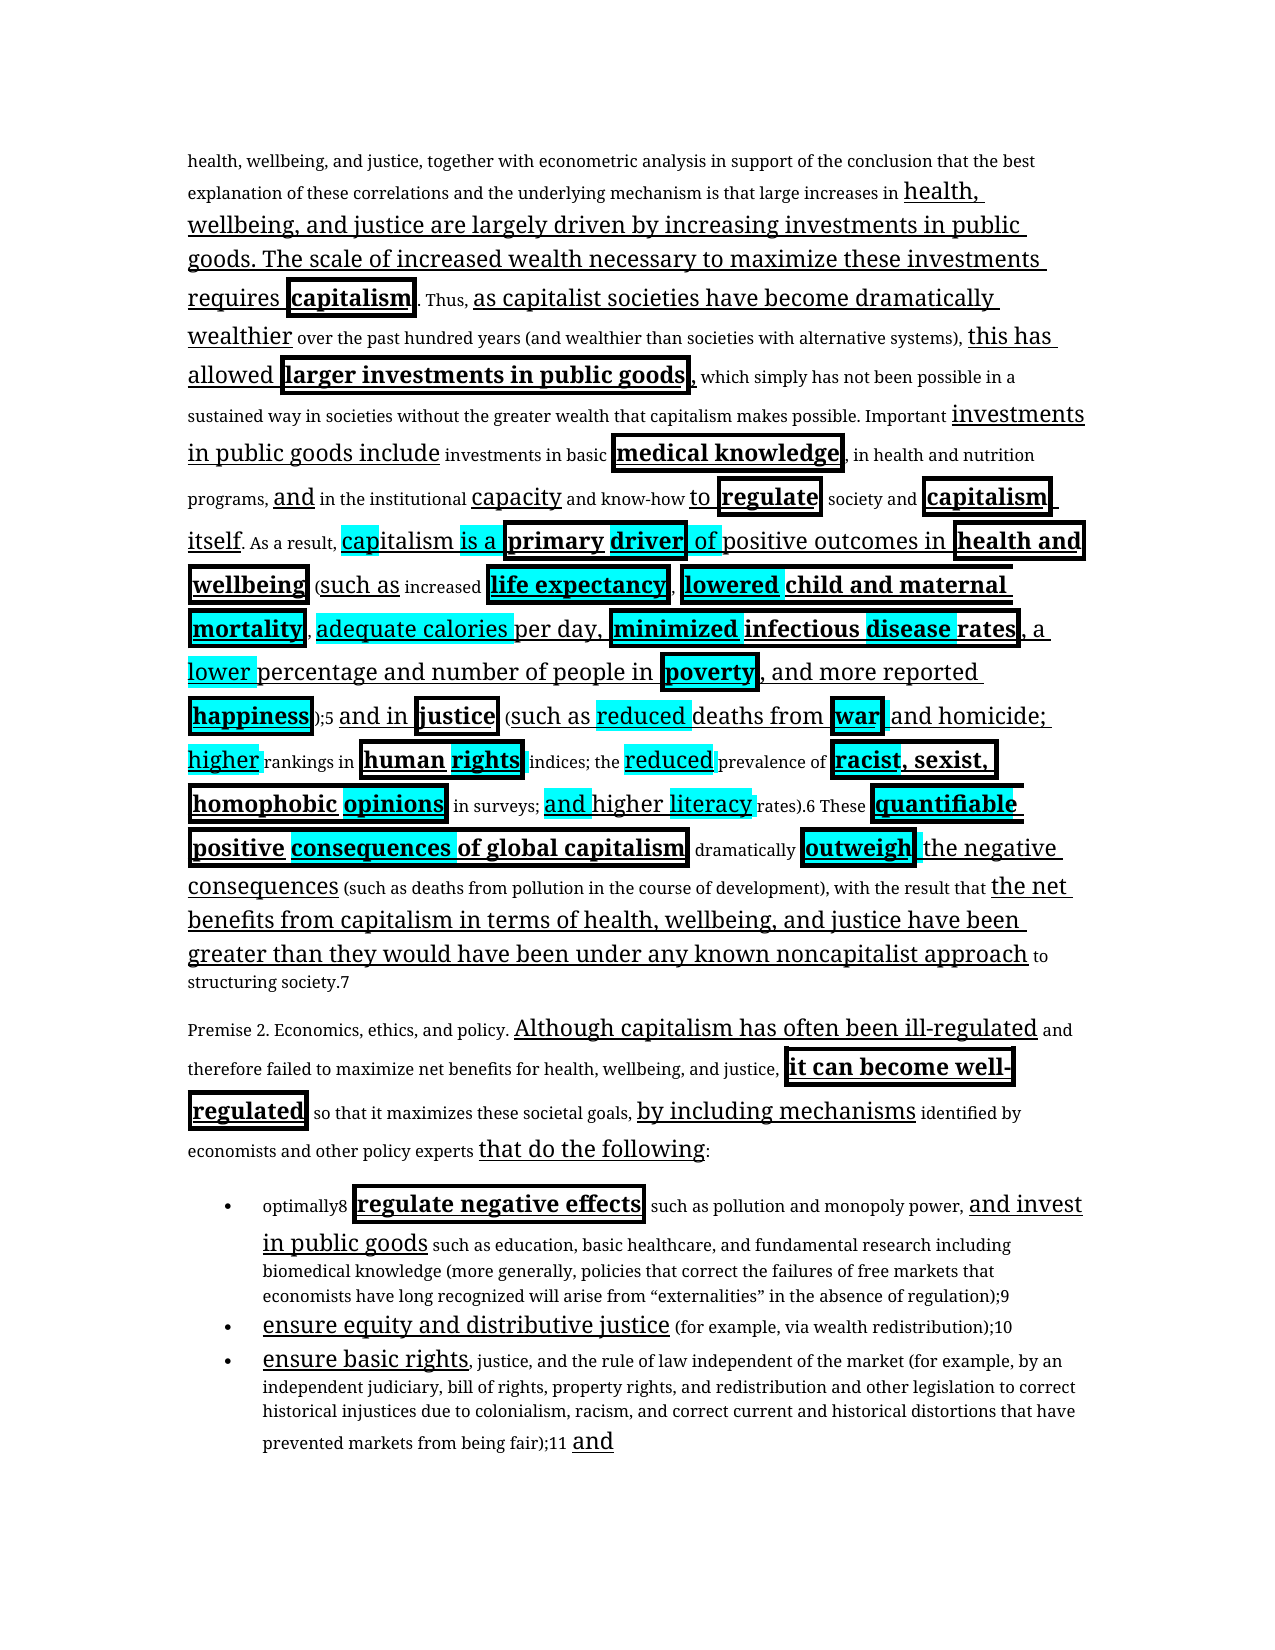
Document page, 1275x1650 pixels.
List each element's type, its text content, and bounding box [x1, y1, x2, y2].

list optimally8 regulate negative effects such as pollution and monopoly power, and invest in public goods such as education, basic healthcare, and fundamental research including biomedical knowledge (more generally, policies that correct the failures of free markets that economists have long recognized will arise from “externalities” in the absence of regulation);9 [225, 1184, 1087, 1307]
list ensure basic rights, justice, and the rule of law independent of the market (for example, by an independent judiciary, bill of rights, property rights, and redistribution and other legislation to correct historical injustices due to colonialism, racism, and correct current and historical distortions that have prevented markets from being fair);11 and [225, 1343, 1087, 1457]
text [187, 150, 1087, 993]
text Premise 2. Economics, ethics, and policy. Although capitalism has often been ill-regulated and therefore failed to maximize net benefits for health, wellbeing, and justice, it can become well-regulated so that it maximizes these societal goals, by including mechanisms identified by economists and other policy experts that do the following: [187, 1012, 1087, 1164]
list ensure equity and distributive justice (for example, via wealth redistribution);10 [225, 1309, 1087, 1340]
